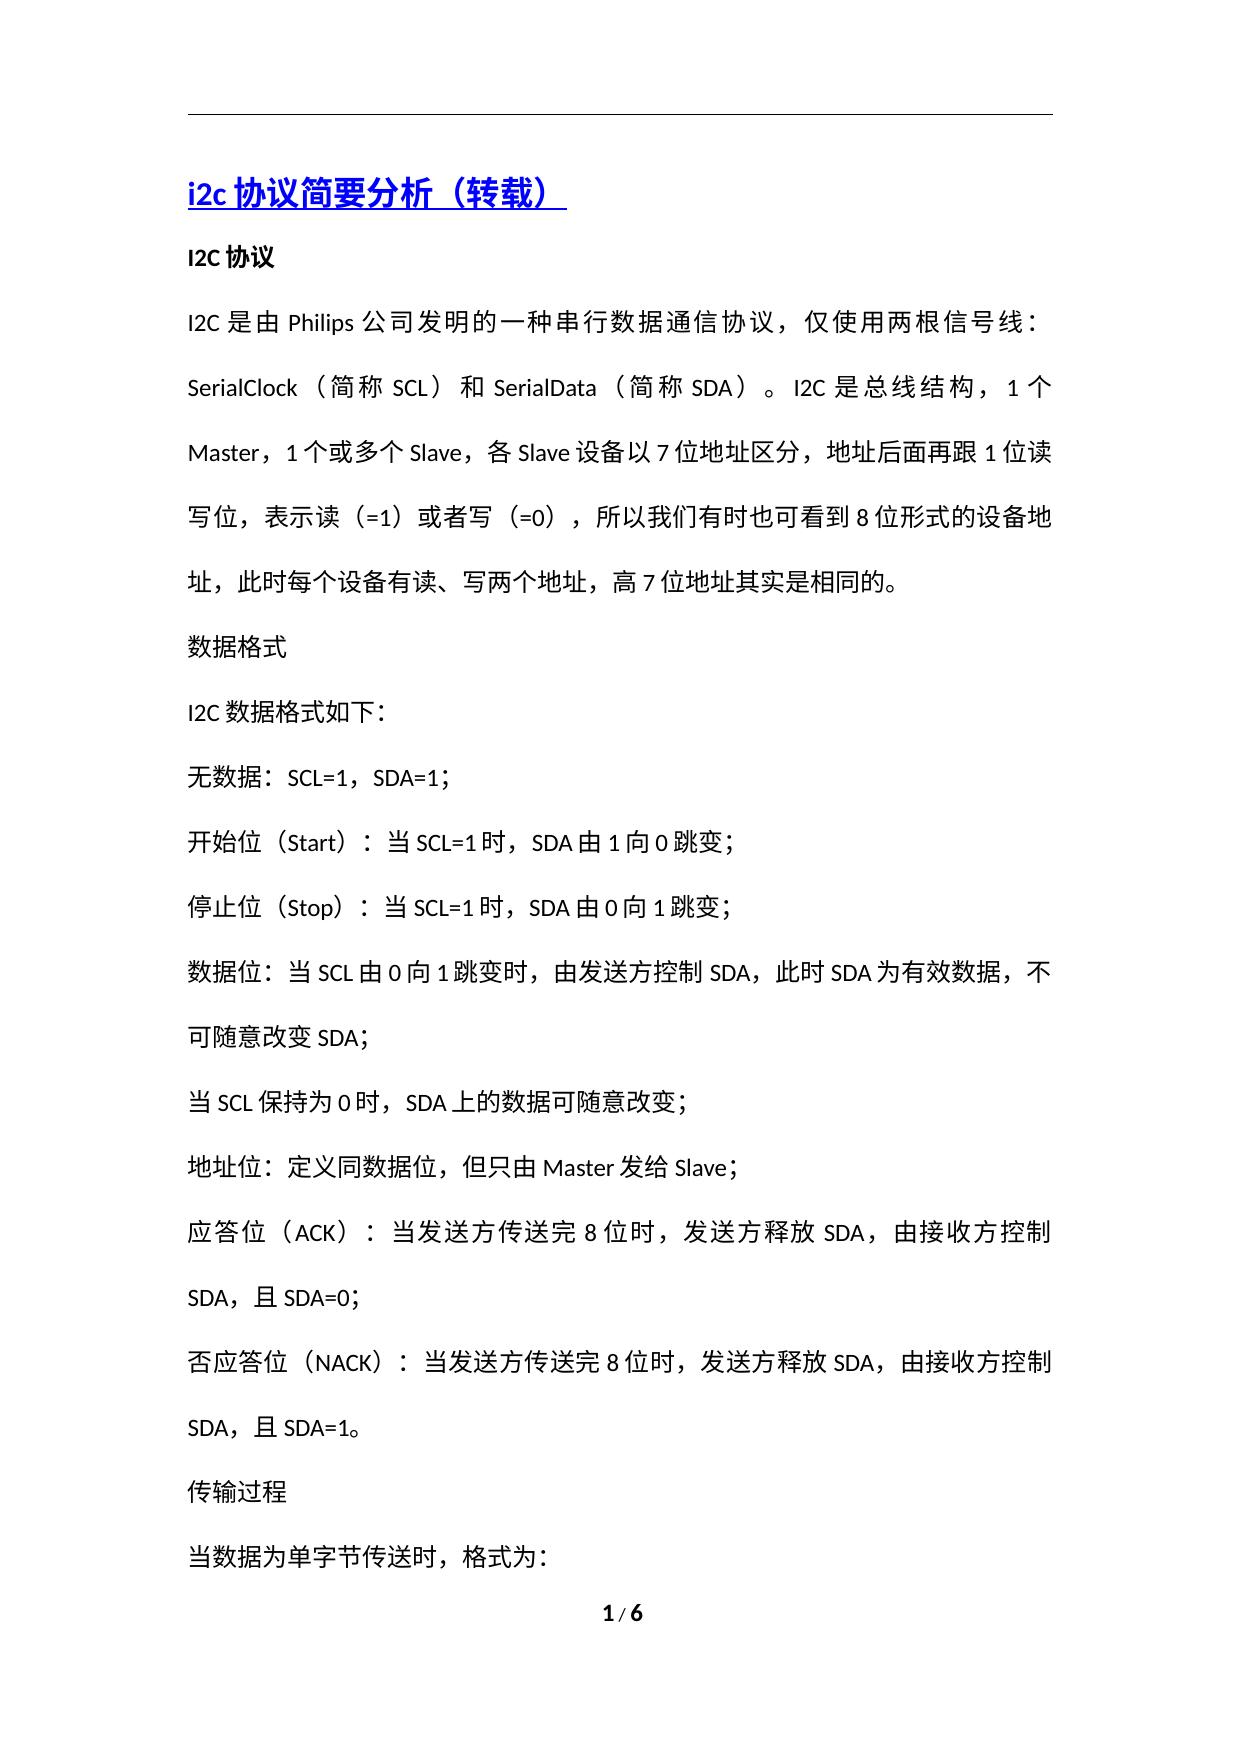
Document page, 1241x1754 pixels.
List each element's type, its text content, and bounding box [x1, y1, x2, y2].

text I2C是由Philips公司发明的一种串行数据通信协议，仅使用两根信号线：SerialClock（简称SCL）和SerialData（简称SDA）。I2C是总线结构，1个Master，1个或多个Slave，各Slave设备以7位地址区分，地址后面再跟1位读写位，表示读（=1）或者写（=0），所以我们有时也可看到8位形式的设备地址，此时每个设备有读、写两个地址，高7位地址其实是相同的。 [187, 288, 1053, 613]
text I2C数据格式如下： 无数据：SCL=1，SDA=1； 开始位（Start）：当SCL=1时，SDA由1向0跳变； 停止位（Stop）：当SCL=1时，SDA由0向1跳变； 数据位：当SCL由0向1跳变时，由发送方控制SDA，此时SDA为有效数据，不可随意改变SDA； 当SCL保持为0时，SDA上的数据可随意改变； 地址位：定义同数据位，但只由Master发给Slave； 应答位（ACK）：当发送方传送完8位时，发送方释放SDA，由接收方控制SDA，且SDA=0； 否应答位（NACK）：当发送方传送完8位时，发送方释放SDA，由接收方控制SDA，且SDA=1。 [187, 678, 1053, 1458]
text 传输过程 [187, 1458, 1053, 1523]
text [187, 1523, 1053, 1588]
text i2c协议简要分析（转载） [187, 158, 1053, 223]
text I2C协议 [187, 223, 1053, 288]
text 数据格式 [187, 613, 1053, 678]
